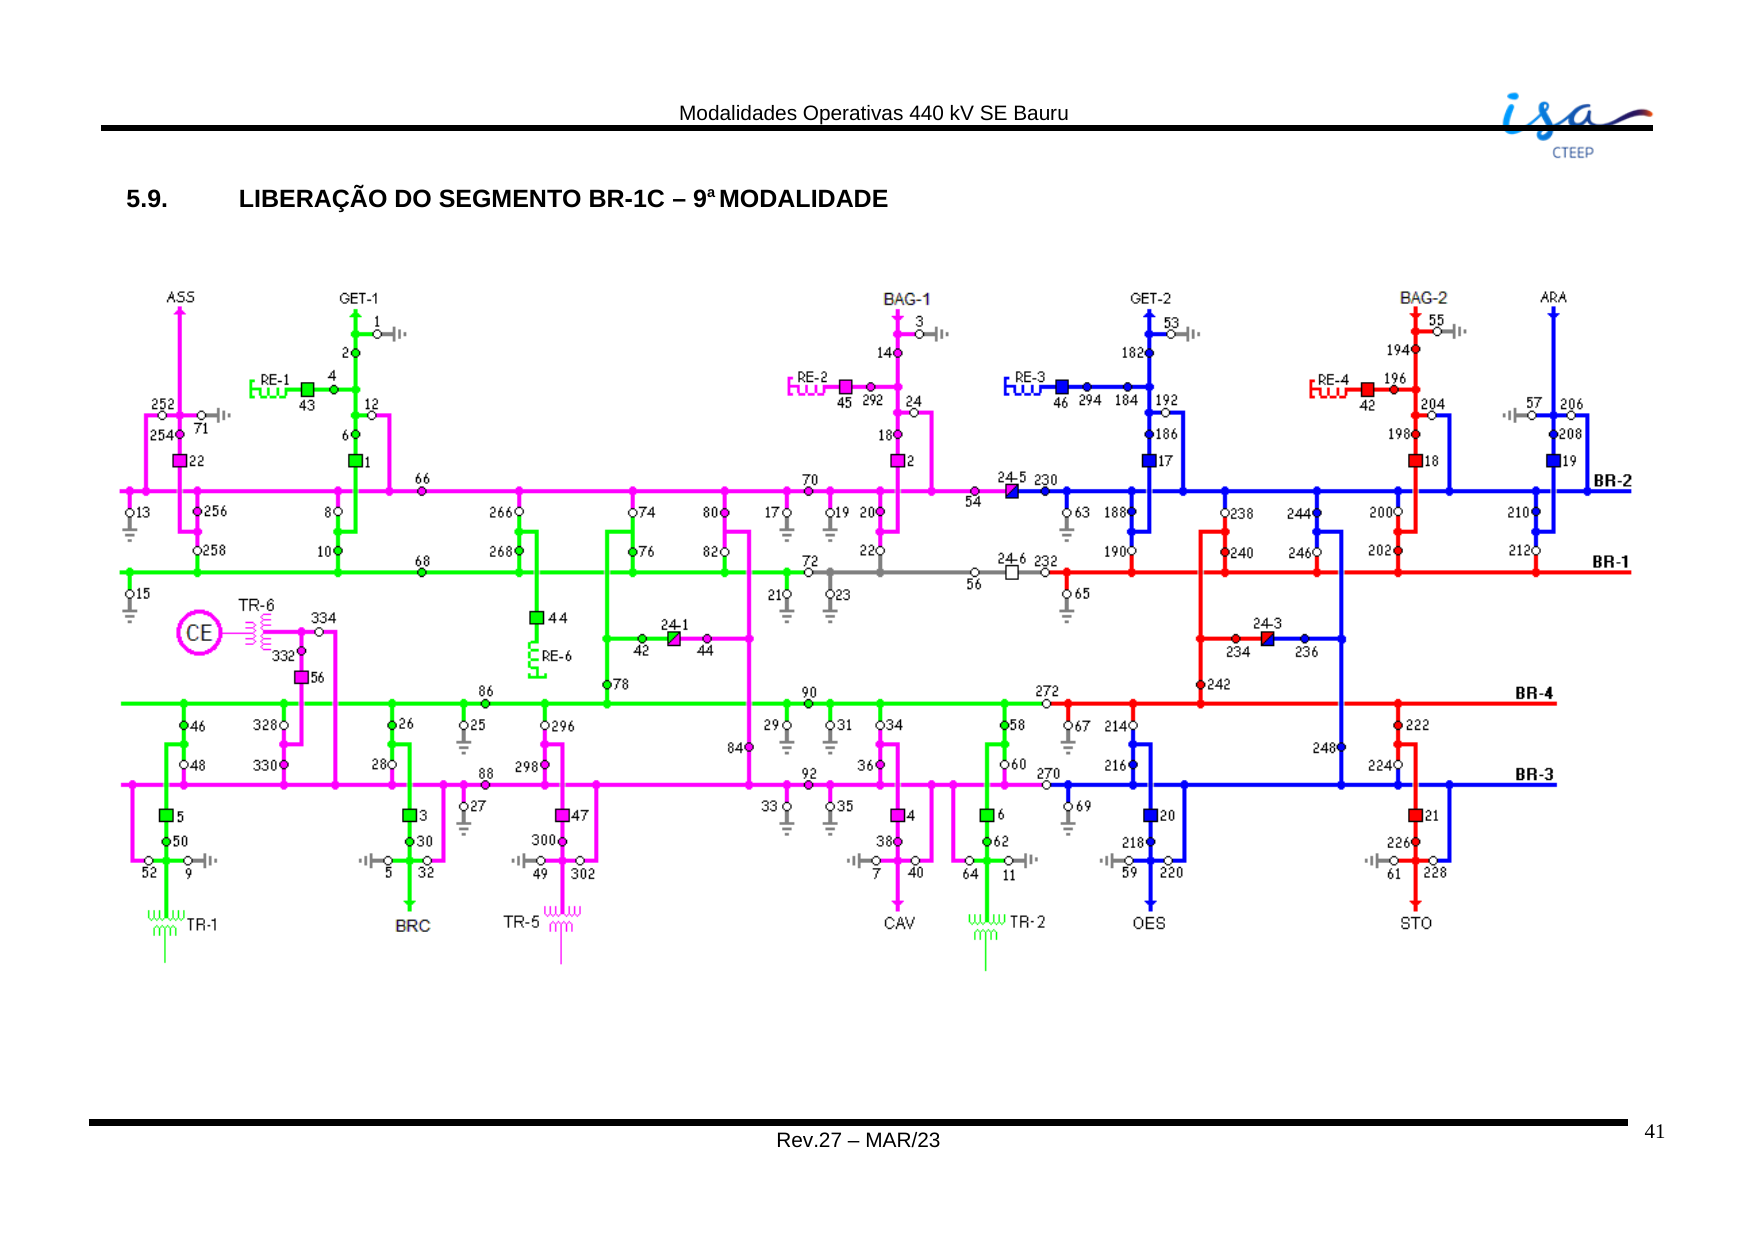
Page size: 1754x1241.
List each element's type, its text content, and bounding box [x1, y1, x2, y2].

picture [109, 270, 1645, 1001]
subtitle 5.9. LIBERAÇÃO DO SEGMENTO BR-1C – 9a MODALIDADE [89, 184, 1665, 213]
picture [1497, 88, 1657, 164]
